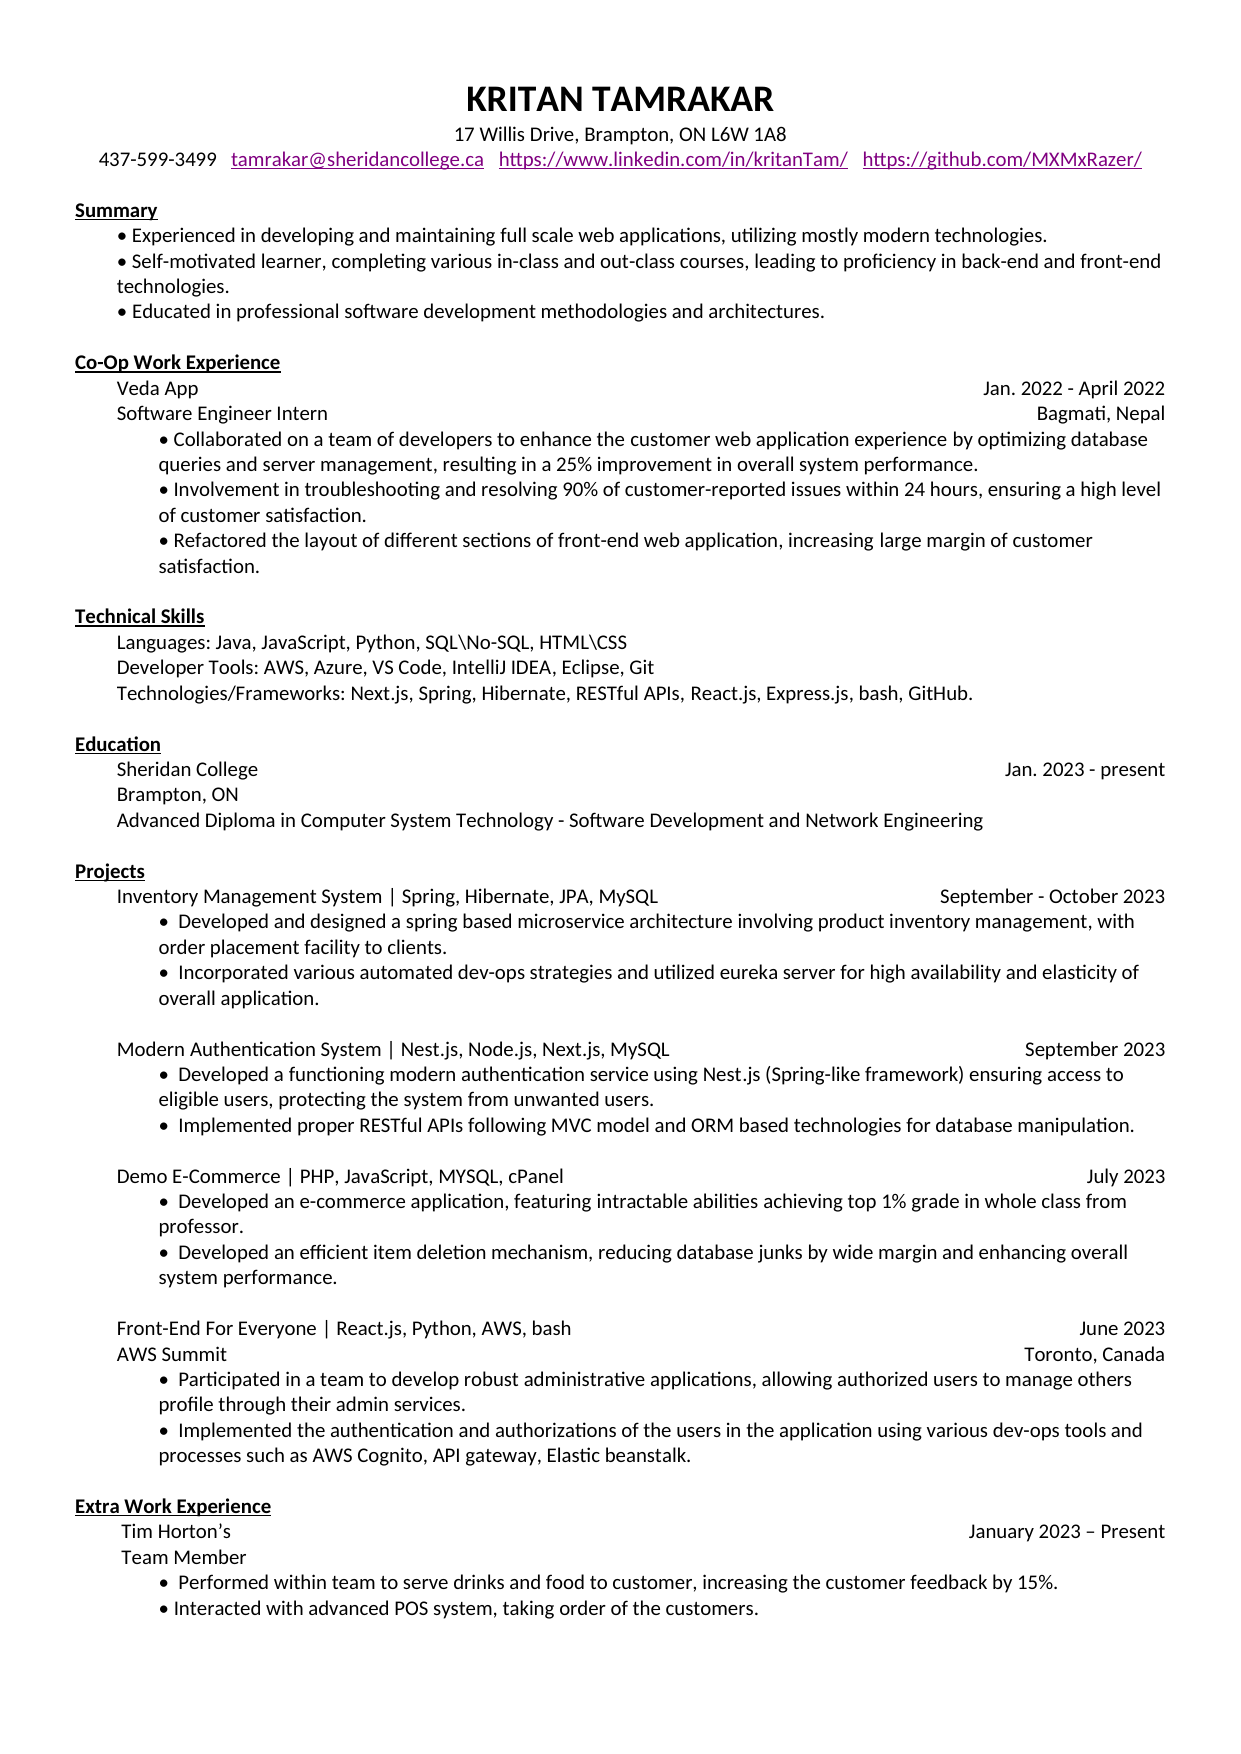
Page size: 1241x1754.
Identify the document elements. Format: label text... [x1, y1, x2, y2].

text • Developed an e-commerce application, featuring intractable abilities achieving top 1% grade in whole class from professor. [158, 1188, 1165, 1239]
text Advanced Diploma in Computer System Technology - Software Development and Network Engineering [75, 807, 1165, 832]
text • Developed a functioning modern authentication service using Nest.js (Spring-like framework) ensuring access to eligible users, protecting the system from unwanted users. [158, 1061, 1165, 1112]
text • Involvement in troubleshooting and resolving 90% of customer-reported issues within 24 hours, ensuring a high level [75, 477, 1165, 502]
text KRITAN TAMRAKAR [75, 75, 1165, 121]
text Co-Op Work Experience [75, 349, 1165, 375]
table_header June 2023 [622, 1315, 1176, 1341]
text Technologies/Frameworks: Next.js, Spring, Hibernate, RESTful APIs, React.js, Express.js, bash, GitHub. [75, 680, 1165, 705]
text 437-599-3499 tamrakar@sheridancollege.ca https://www.linkedin.com/in/kritanTam/ https://github.com/MXMxRazer/ [75, 146, 1165, 172]
text Projects [75, 858, 1165, 883]
text Education [75, 731, 1165, 756]
text 17 Willis Drive, Brampton, ON L6W 1A8 [75, 121, 1165, 146]
table_header September 2023 [710, 1036, 1176, 1061]
table_cell Software Engineer Intern [64, 400, 622, 426]
table_header Demo E-Commerce | PHP, JavaScript, MYSQL, cPanel [64, 1163, 621, 1188]
table_cell Toronto, Canada [622, 1341, 1176, 1366]
table_header Jan. 2023 - present [620, 756, 1176, 782]
text • Experienced in developing and maintaining full scale web applications, utilizing mostly modern technologies. [75, 222, 1165, 248]
table_cell Bagmati, Nepal [622, 400, 1176, 426]
text Brampton, ON [75, 782, 1165, 807]
table_header January 2023 – Present [620, 1519, 1176, 1544]
text • Performed within team to serve drinks and food to customer, increasing the customer feedback by 15%. [117, 1569, 1165, 1595]
text Summary [75, 197, 1165, 222]
table_cell AWS Summit [64, 1341, 622, 1366]
text Team Member [75, 1544, 1165, 1569]
text Languages: Java, JavaScript, Python, SQL\No-SQL, HTML\CSS [75, 629, 1165, 654]
table_header Front-End For Everyone | React.js, Python, AWS, bash [64, 1315, 622, 1341]
text • Developed an efficient item deletion mechanism, reducing database junks by wide margin and enhancing overall [117, 1239, 1165, 1264]
table_header Veda App [64, 375, 622, 400]
table_header Inventory Management System | Spring, Hibernate, JPA, MySQL [64, 883, 739, 909]
table_header Modern Authentication System | Nest.js, Node.js, Next.js, MySQL [64, 1036, 710, 1061]
text of customer satisfaction. [117, 502, 1165, 527]
text • Self-motivated learner, completing various in-class and out-class courses, leading to proficiency in back-end and front-end technologies. [75, 248, 1165, 299]
text • Interacted with advanced POS system, taking order of the customers. [117, 1595, 1165, 1620]
text • Refactored the layout of different sections of front-end web application, increasing large margin of customer satisfaction. [75, 527, 1165, 578]
table_header Sheridan College [64, 756, 620, 782]
text system performance. [117, 1264, 1165, 1290]
text • Participated in a team to develop robust administrative applications, allowing authorized users to manage others profile through their admin services. [117, 1366, 1165, 1417]
text • Developed and designed a spring based microservice architecture involving product inventory management, with order placement facility to clients. [158, 909, 1165, 959]
text • Incorporated various automated dev-ops strategies and utilized eureka server for high availability and elasticity of overall application. [158, 959, 1165, 1010]
text queries and server management, resulting in a 25% improvement in overall system performance. [117, 451, 1165, 477]
text • Educated in professional software development methodologies and architectures. [75, 299, 1165, 324]
text Developer Tools: AWS, Azure, VS Code, IntelliJ IDEA, Eclipse, Git [75, 654, 1165, 680]
text Technical Skills [75, 604, 1165, 629]
table_header July 2023 [621, 1163, 1176, 1188]
text Extra Work Experience [75, 1493, 1165, 1519]
table_header Tim Horton’s [64, 1519, 620, 1544]
text • Implemented the authentication and authorizations of the users in the application using various dev-ops tools and processes such as AWS Cognito, API gateway, Elastic beanstalk. [158, 1417, 1165, 1468]
text • Collaborated on a team of developers to enhance the customer web application experience by optimizing database [117, 426, 1165, 451]
text • Implemented proper RESTful APIs following MVC model and ORM based technologies for database manipulation. [117, 1112, 1165, 1137]
table_header Jan. 2022 - April 2022 [622, 375, 1176, 400]
table_header September - October 2023 [740, 883, 1176, 909]
